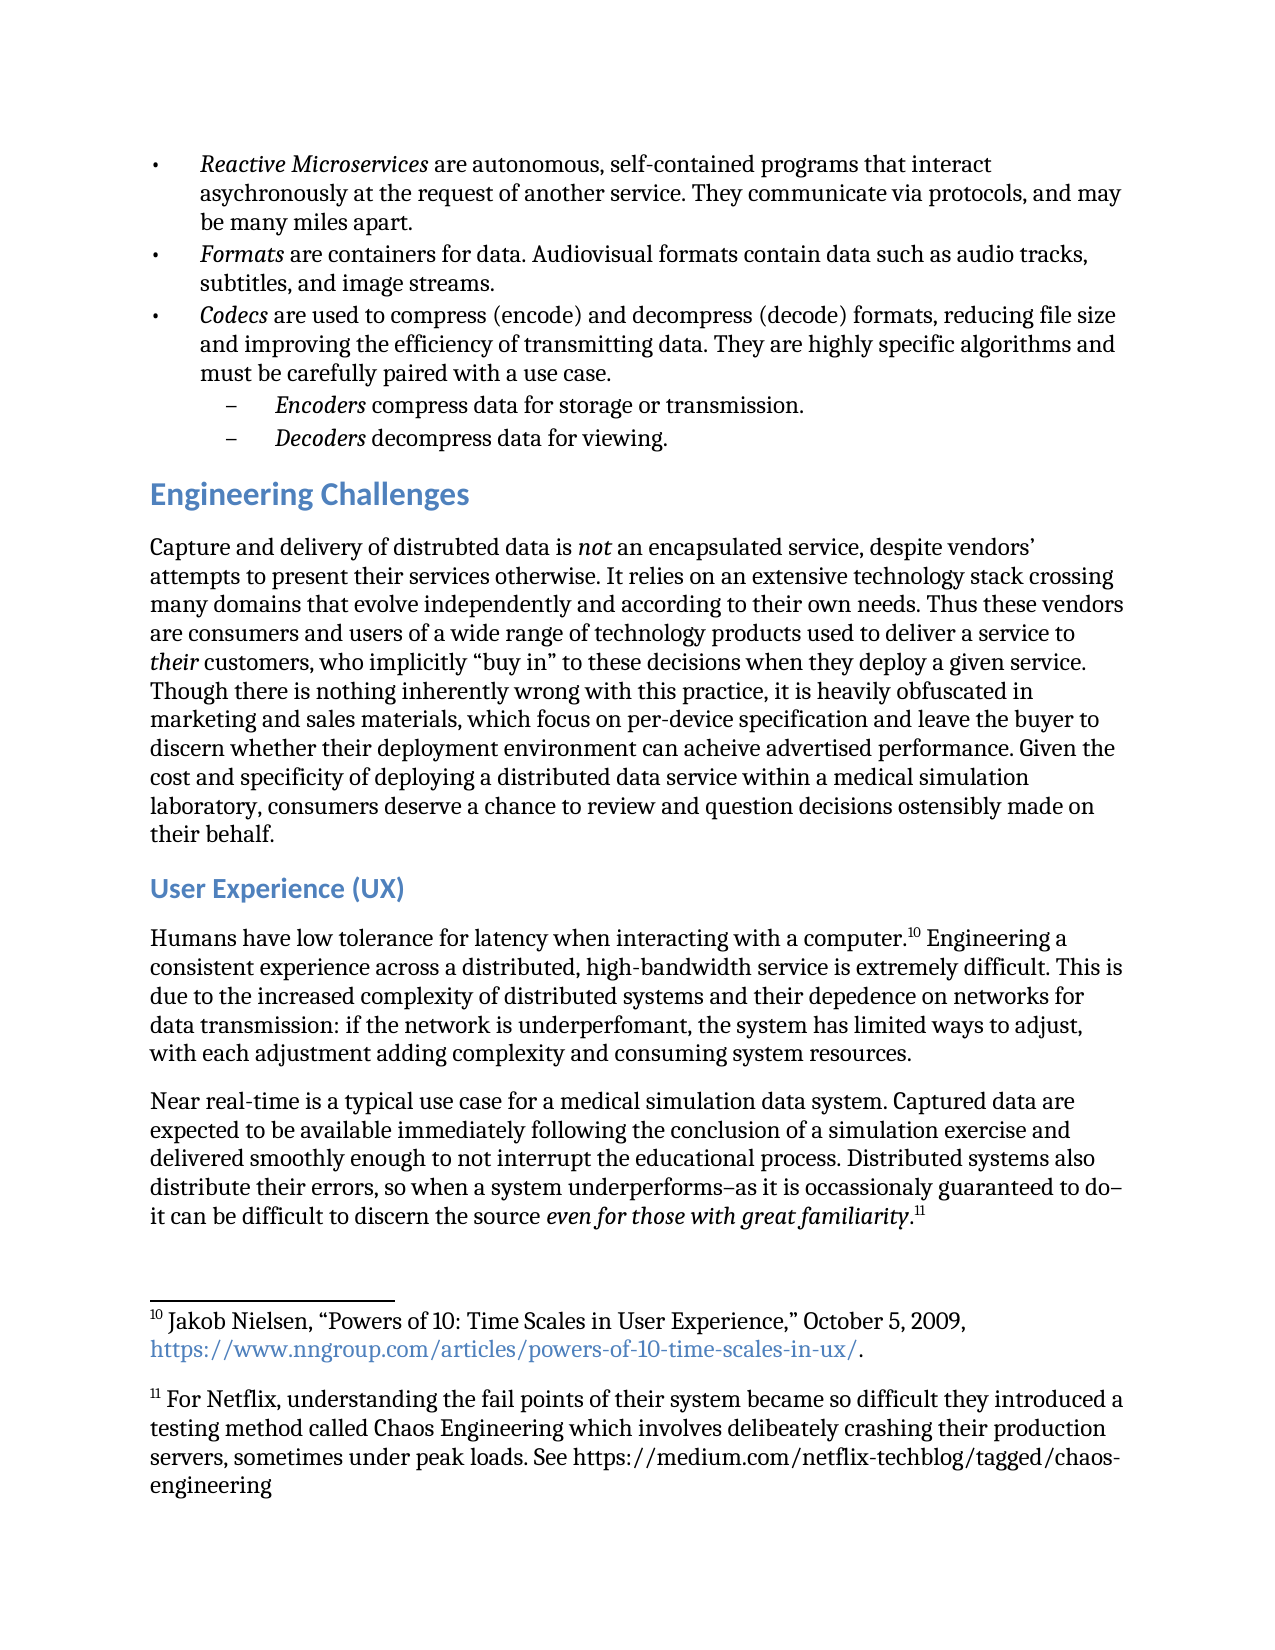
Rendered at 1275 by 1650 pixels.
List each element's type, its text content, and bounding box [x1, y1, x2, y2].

list Formats are containers for data. Audiovisual formats contain data such as audio tracks, subtitles, and image streams. [150, 240, 1125, 297]
list Encoders compress data for storage or transmission. [225, 391, 1125, 420]
list Reactive Microservices are autonomous, self-contained programs that interact asychronously at the request of another service. They communicate via protocols, and may be many miles apart. [150, 150, 1125, 236]
subtitle Engineering Challenges [150, 473, 1125, 514]
text Humans have low tolerance for latency when interacting with a computer. Engineering a consistent experience across a distributed, high-bandwidth service is extremely difficult. This is due to the increased complexity of distributed systems and their depedence on networks for data transmission: if the network is underperfomant, the system has limited ways to adjust, with each adjustment adding complexity and consuming system resources. [150, 924, 1125, 1068]
list Codecs are used to compress (encode) and decompress (decode) formats, reducing file size and improving the efficiency of transmitting data. They are highly specific algorithms and must be carefully paired with a use case. [150, 301, 1125, 387]
subtitle User Experience (UX) [150, 870, 1125, 906]
list Decoders decompress data for viewing. [225, 424, 1125, 452]
text Capture and delivery of distrubted data is not an encapsulated service, despite vendors’ attempts to present their services otherwise. It relies on an extensive technology stack crossing many domains that evolve independently and according to their own needs. Thus these vendors are consumers and users of a wide range of technology products used to deliver a service to their customers, who implicitly “buy in” to these decisions when they deploy a given service. Though there is nothing inherently wrong with this practice, it is heavily obfuscated in marketing and sales materials, which focus on per-device specification and leave the buyer to discern whether their deployment environment can acheive advertised performance. Given the cost and specificity of deploying a distributed data service within a medical simulation laboratory, consumers deserve a chance to review and question decisions ostensibly made on their behalf. [150, 533, 1125, 849]
